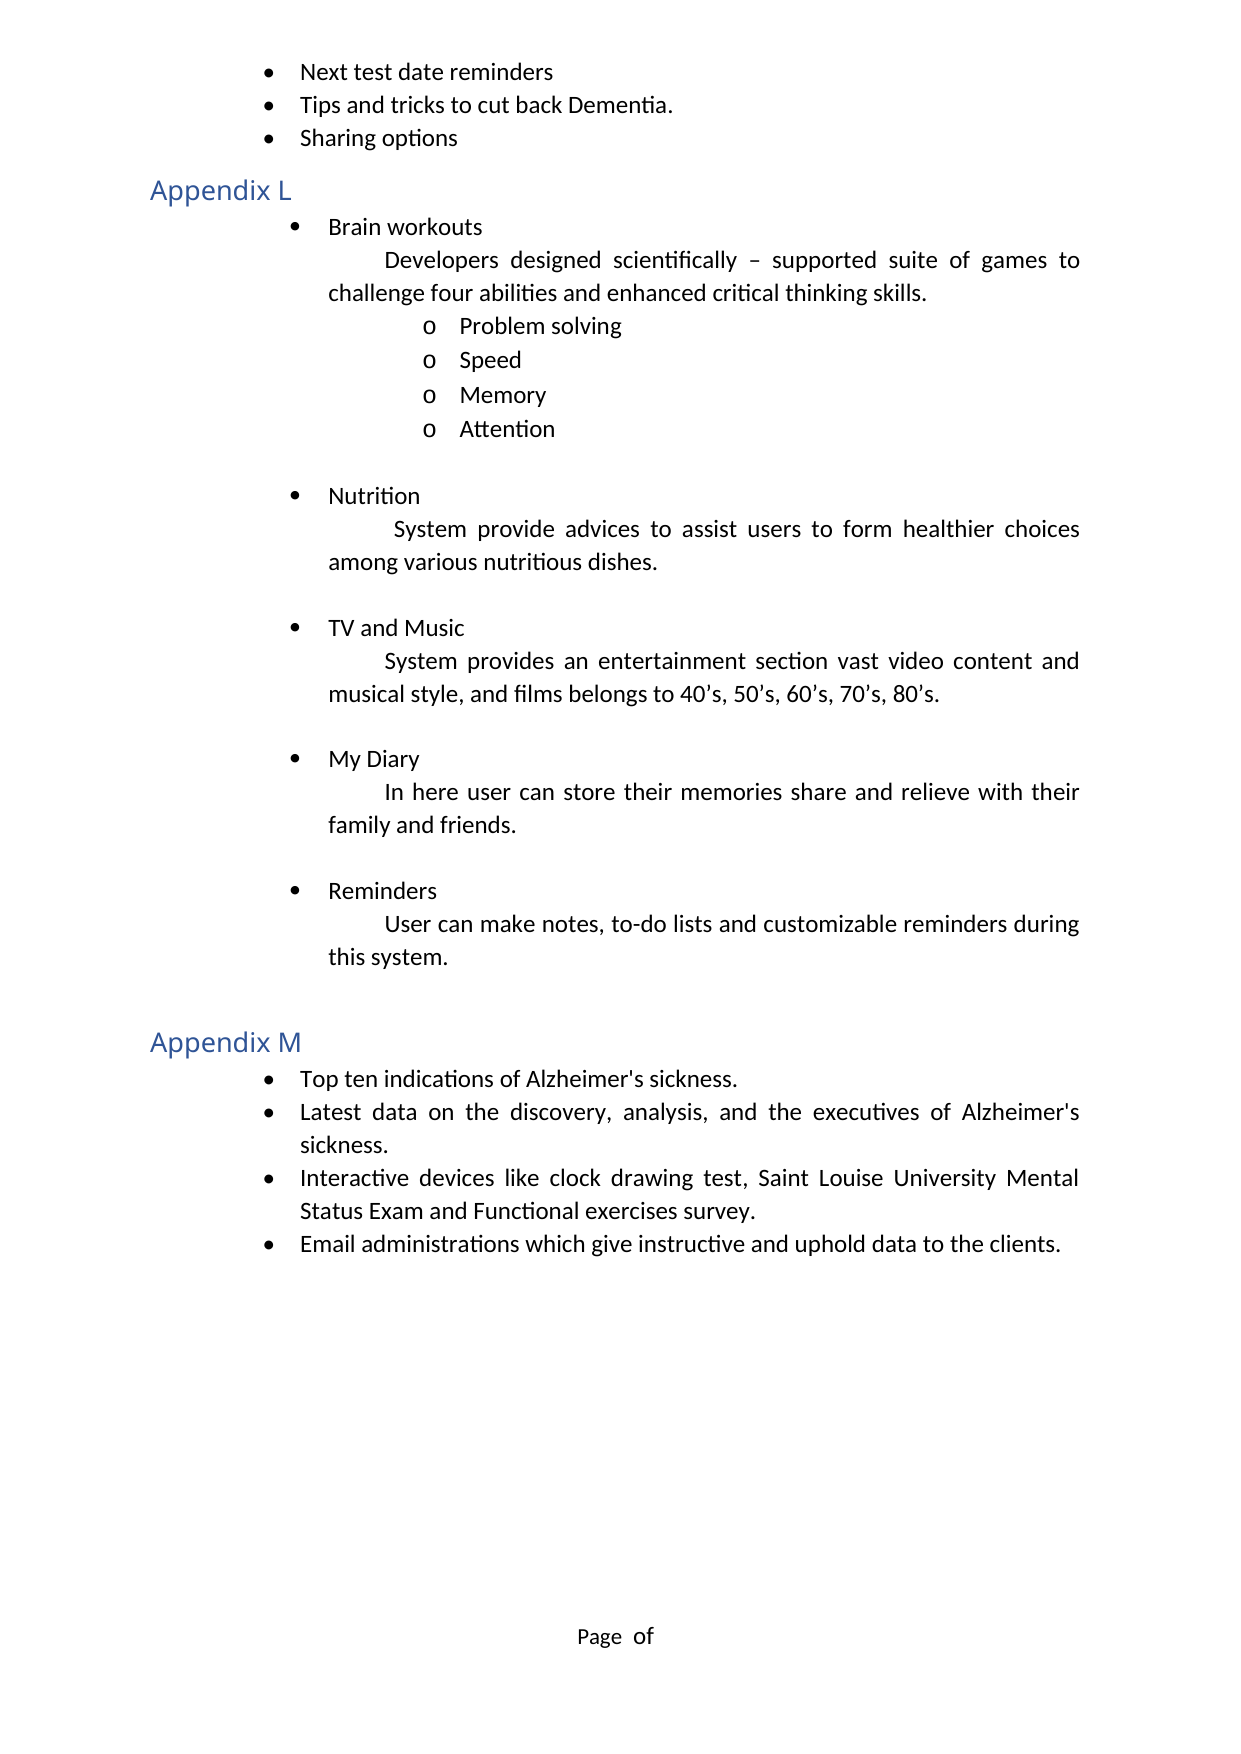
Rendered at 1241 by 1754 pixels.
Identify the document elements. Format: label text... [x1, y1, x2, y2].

list Speed [422, 344, 1081, 376]
list User can make notes, to-do lists and customizable reminders during this system. [328, 908, 1081, 972]
subtitle Appendix M [150, 1023, 1081, 1060]
list System provide advices to assist users to form healthier choices among various nutritious dishes. [328, 513, 1081, 577]
list Latest data on the discovery, analysis, and the executives of Alzheimer's sickness. [262, 1096, 1081, 1160]
list System provides an entertainment section vast video content and musical style, and films belongs to 40’s, 50’s, 60’s, 70’s, 80’s. [328, 645, 1081, 708]
list Sharing options [262, 122, 1081, 153]
list Brain workouts [291, 211, 1081, 242]
list Attention [422, 413, 1081, 445]
list Email administrations which give instructive and uphold data to the clients. [262, 1228, 1081, 1258]
list Next test date reminders [262, 56, 1081, 87]
list Top ten indications of Alzheimer's sickness. [262, 1063, 1081, 1094]
list My Diary [291, 743, 1081, 774]
list TV and Music [291, 612, 1081, 642]
list Reminders [291, 875, 1081, 906]
list Tips and tricks to cut back Dementia. [262, 89, 1081, 120]
subtitle Appendix L [150, 172, 1081, 208]
list Developers designed scientifically – supported suite of games to challenge four abilities and enhanced critical thinking skills. [328, 244, 1081, 308]
list Memory [422, 379, 1081, 411]
list Interactive devices like clock drawing test, Saint Louise University Mental Status Exam and Functional exercises survey. [262, 1162, 1081, 1226]
list Nutrition [291, 480, 1081, 511]
list In here user can store their memories share and relieve with their family and friends. [328, 776, 1081, 840]
list Problem solving [422, 310, 1081, 342]
